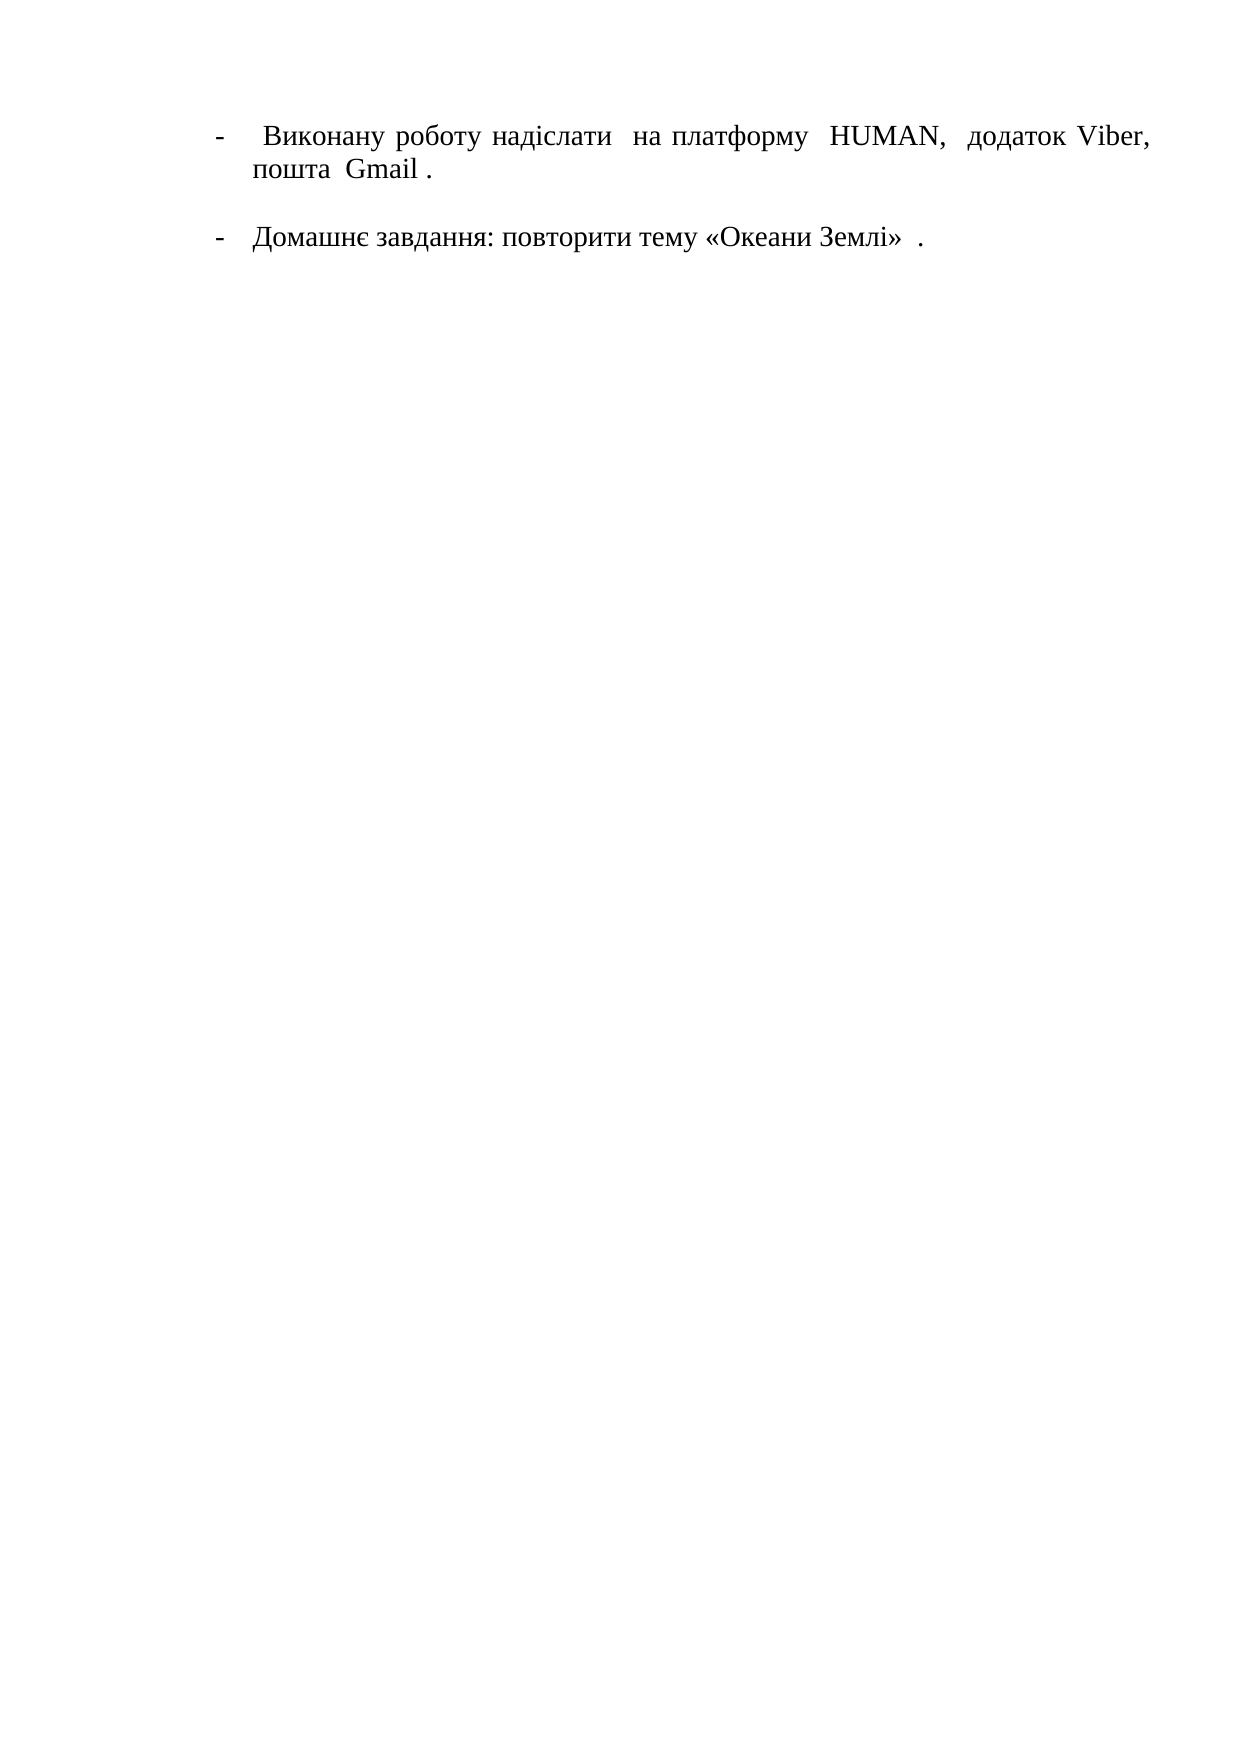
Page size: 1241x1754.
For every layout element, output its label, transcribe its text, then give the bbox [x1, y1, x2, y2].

list Виконану роботу надіслати на платформу HUMAN, додаток Viber, пошта Gmail . [215, 118, 1152, 185]
list Домашнє завдання: повторити тему «Океани Землі» . [215, 219, 1152, 252]
